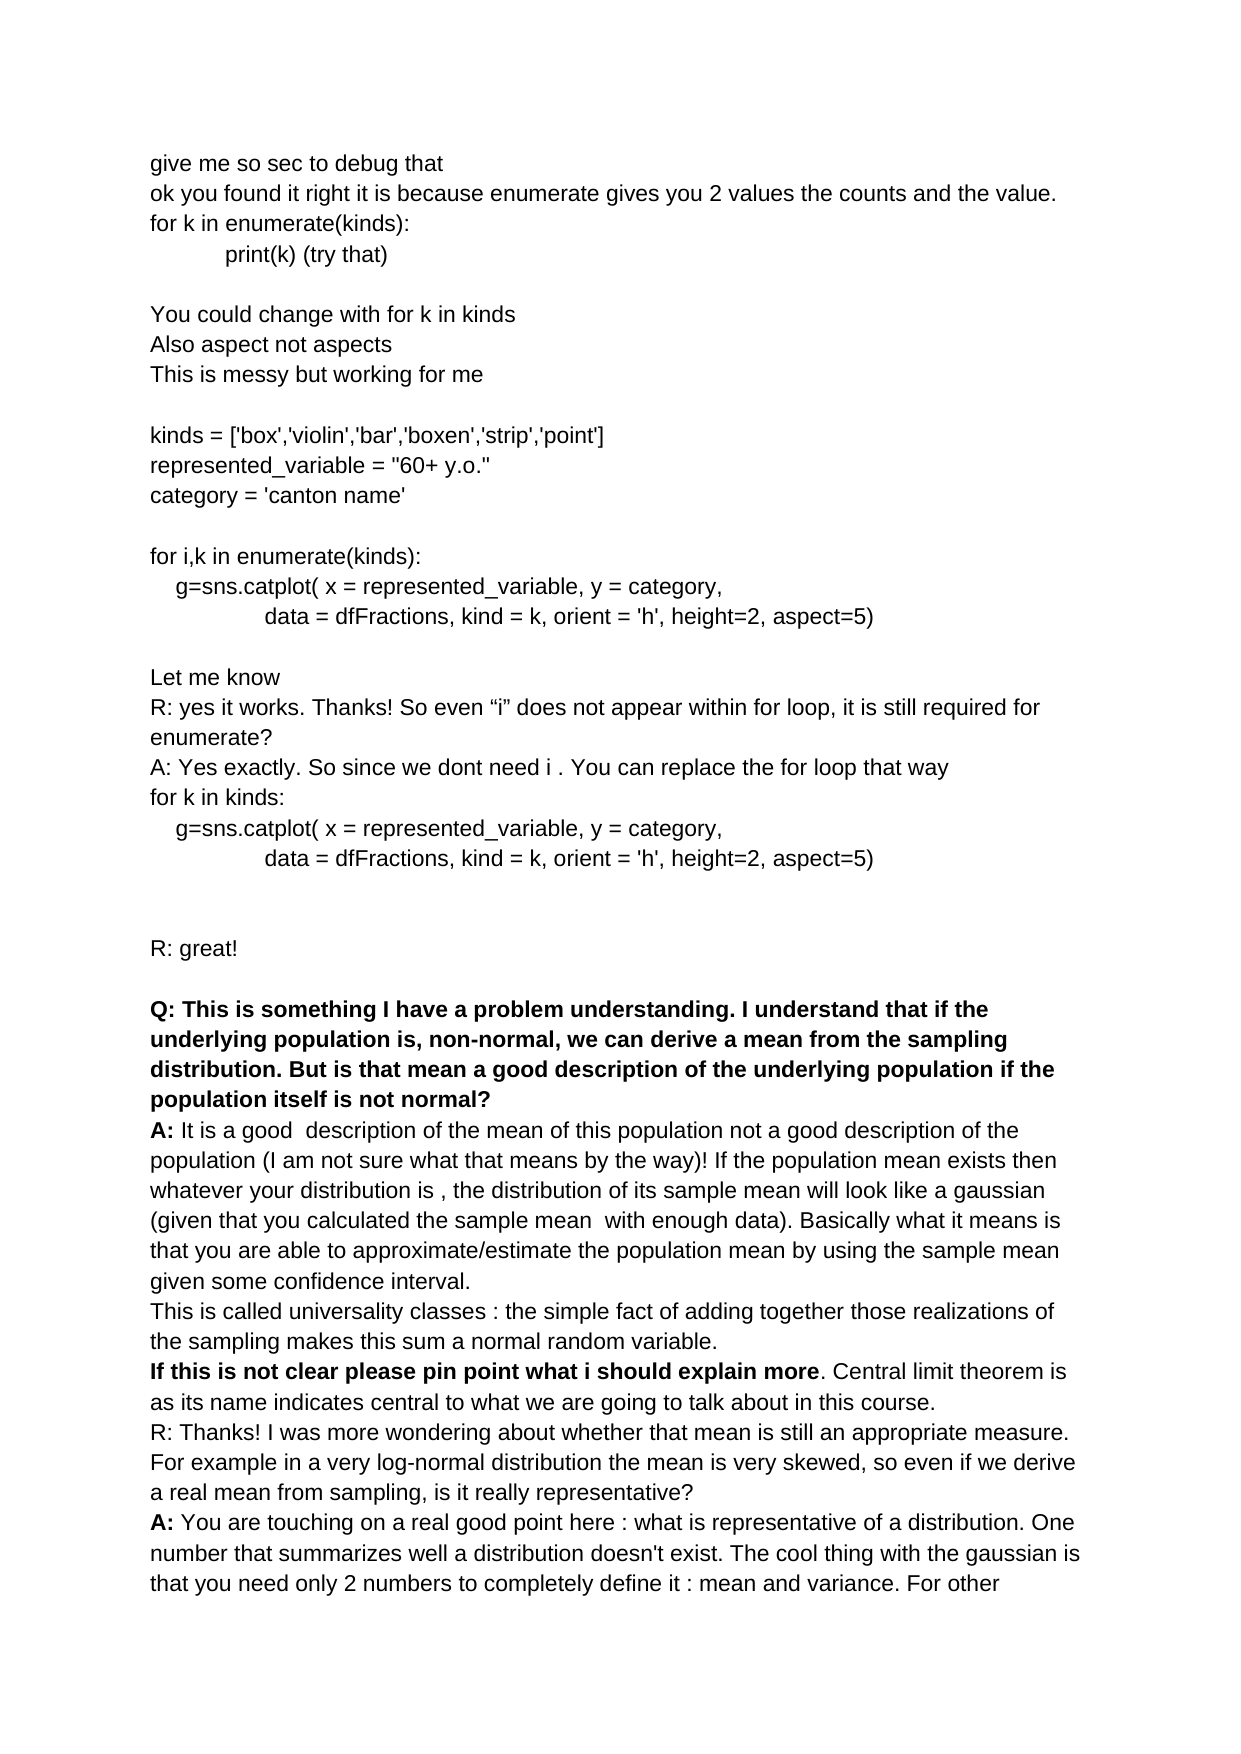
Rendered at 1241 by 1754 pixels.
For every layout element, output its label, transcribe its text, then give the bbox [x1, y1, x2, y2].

text category = 'canton name' [150, 482, 1090, 509]
text You could change with for k in kinds [150, 301, 1090, 327]
text for i,k in enumerate(kinds): [150, 543, 1090, 569]
text This is messy but working for me [150, 361, 1090, 388]
text give me so sec to debug that [150, 150, 1090, 176]
text for k in kinds: [150, 784, 1090, 811]
text kinds = ['box','violin','bar','boxen','strip','point'] [150, 422, 1090, 448]
text g=sns.catplot( x = represented_variable, y = category, [150, 573, 1090, 599]
text g=sns.catplot( x = represented_variable, y = category, [150, 814, 1090, 841]
text Q: This is something I have a problem understanding. I understand that if the underlying population is, non-normal, we can derive a mean from the sampling distribution. But is that mean a good description of the underlying population if the population itself is not normal? [150, 996, 1090, 1113]
text R: great! [150, 935, 1090, 962]
text print(k) (try that) [150, 241, 1090, 267]
text data = dfFractions, kind = k, orient = 'h', height=2, aspect=5) [150, 603, 1090, 629]
text data = dfFractions, kind = k, orient = 'h', height=2, aspect=5) [150, 845, 1090, 871]
text This is called universality classes : the simple fact of adding together those realizations of the sampling makes this sum a normal random variable. [150, 1298, 1090, 1354]
text A: Yes exactly. So since we dont need i . You can replace the for loop that way [150, 754, 1090, 781]
text represented_variable = "60+ y.o." [150, 452, 1090, 478]
text R: yes it works. Thanks! So even “i” does not appear within for loop, it is still required for enumerate? [150, 694, 1090, 750]
text A: It is a good description of the mean of this population not a good description of the population (I am not sure what that means by the way)! If the population mean exists then whatever your distribution is , the distribution of its sample mean will look like a gaussian (given that you calculated the sample mean with enough data). Basically what it means is that you are able to approximate/estimate the population mean by using the sample mean given some confidence interval. [150, 1117, 1090, 1294]
text for k in enumerate(kinds): [150, 210, 1090, 237]
text Also aspect not aspects [150, 331, 1090, 358]
text If this is not clear please pin point what i should explain more. Central limit theorem is as its name indicates central to what we are going to talk about in this course. [150, 1358, 1090, 1415]
text Let me know [150, 663, 1090, 690]
text R: Thanks! I was more wondering about whether that mean is still an appropriate measure. For example in a very log-normal distribution the mean is very skewed, so even if we derive a real mean from sampling, is it really representative? [150, 1419, 1090, 1506]
text ok you found it right it is because enumerate gives you 2 values the counts and the value. [150, 180, 1090, 207]
